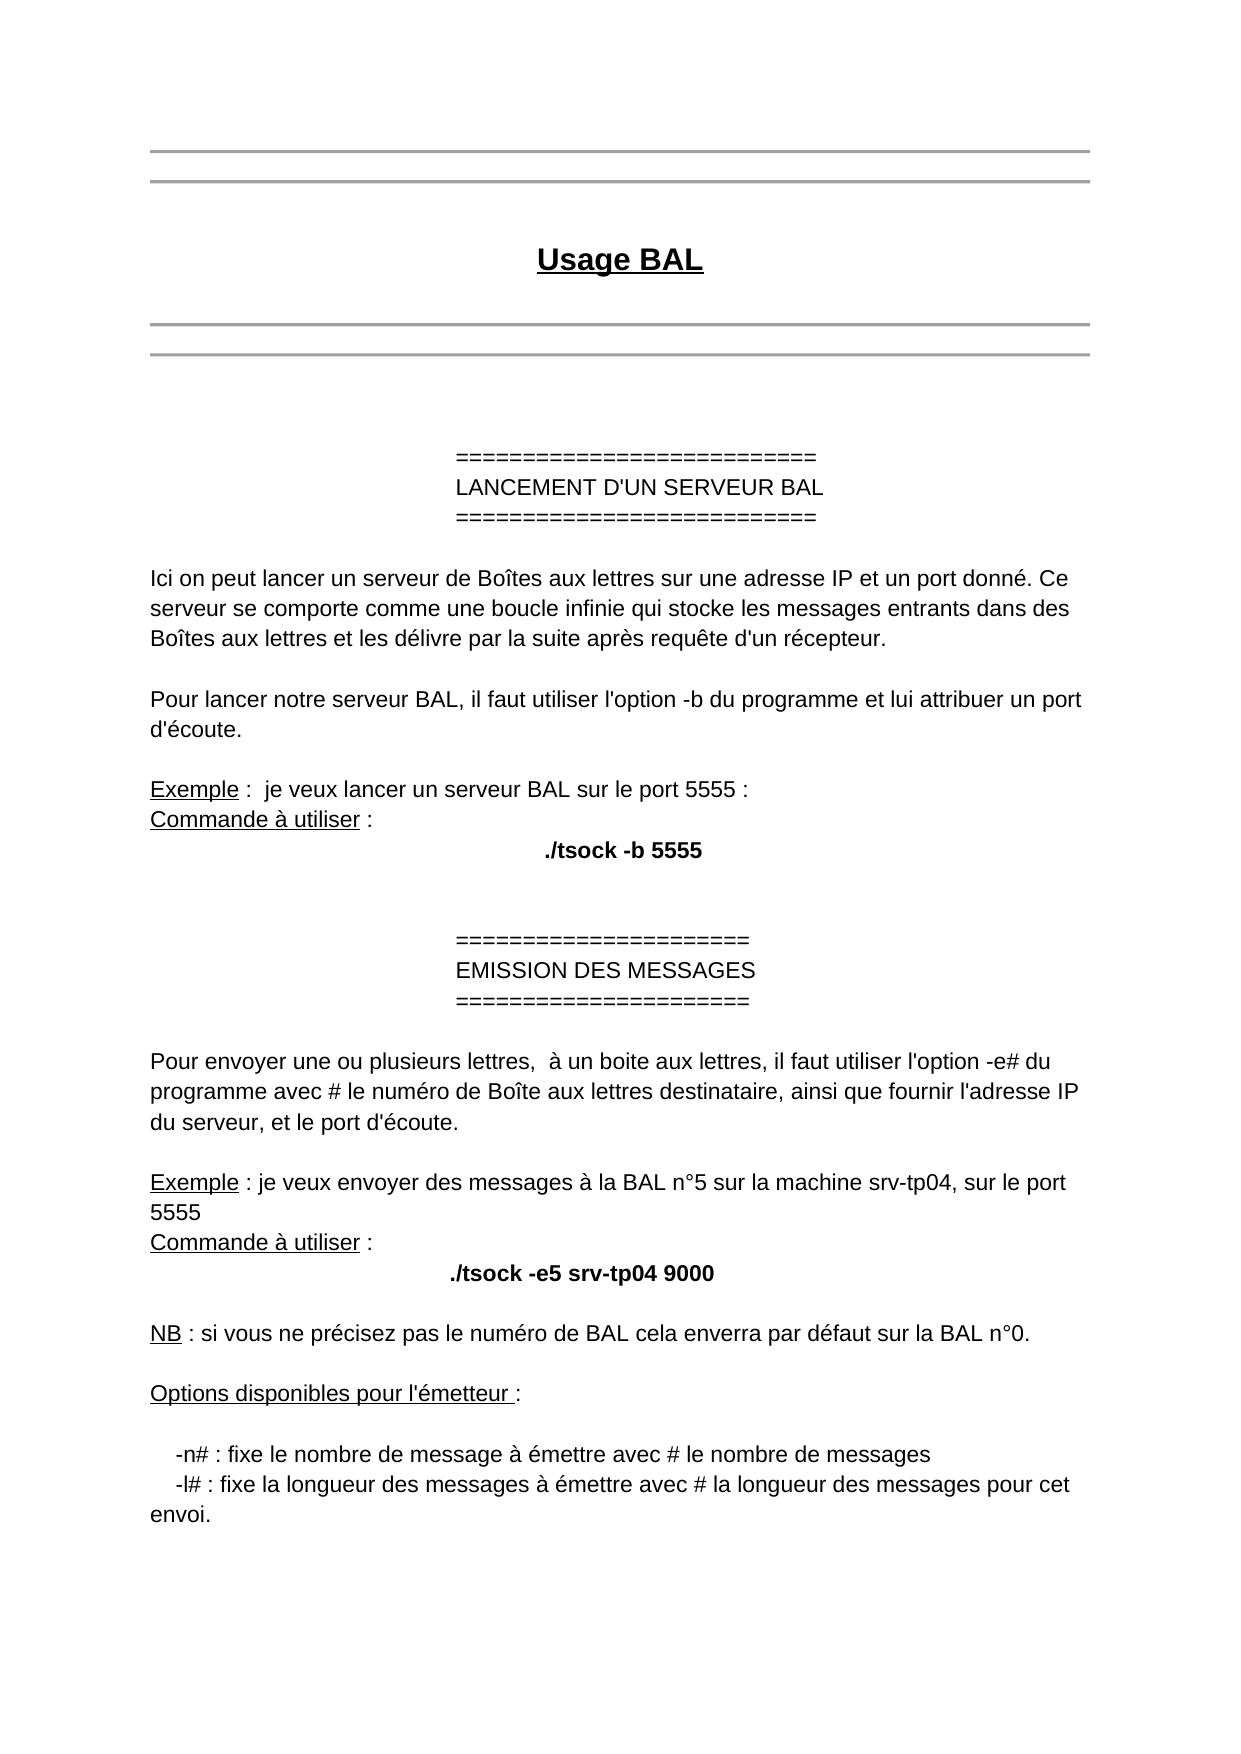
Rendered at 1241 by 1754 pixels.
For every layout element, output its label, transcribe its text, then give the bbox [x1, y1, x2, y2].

text LANCEMENT D'UN SERVEUR BAL [150, 474, 1090, 501]
text NB : si vous ne précisez pas le numéro de BAL cela enverra par défaut sur la BAL n°0. [150, 1320, 1090, 1346]
text Usage BAL [150, 241, 1090, 277]
text -n# : fixe le nombre de message à émettre avec # le nombre de messages [150, 1441, 1090, 1467]
text ====================== [150, 988, 1090, 1014]
text -l# : fixe la longueur des messages à émettre avec # la longueur des messages pour cet envoi. [150, 1471, 1090, 1528]
text ./tsock -b 5555 [150, 837, 1090, 863]
text Exemple : je veux envoyer des messages à la BAL n°5 sur la machine srv-tp04, sur le port 5555 [150, 1169, 1090, 1226]
text Commande à utiliser : [150, 806, 1090, 833]
text =========================== [150, 504, 1090, 531]
text EMISSION DES MESSAGES [150, 957, 1090, 984]
text Pour envoyer une ou plusieurs lettres, à un boite aux lettres, il faut utiliser l'option -e# du programme avec # le numéro de Boîte aux lettres destinataire, ainsi que fournir l'adresse IP du serveur, et le port d'écoute. [150, 1048, 1090, 1135]
text ====================== [150, 927, 1090, 954]
text Pour lancer notre serveur BAL, il faut utiliser l'option -b du programme et lui attribuer un port d'écoute. [150, 686, 1090, 742]
text ./tsock -e5 srv-tp04 9000 [150, 1259, 1090, 1286]
text Ici on peut lancer un serveur de Boîtes aux lettres sur une adresse IP et un port donné. Ce serveur se comporte comme une boucle infinie qui stocke les messages entrants dans des Boîtes aux lettres et les délivre par la suite après requête d'un récepteur. [150, 565, 1090, 652]
text Exemple : je veux lancer un serveur BAL sur le port 5555 : [150, 776, 1090, 803]
text =========================== [150, 444, 1090, 470]
text Options disponibles pour l'émetteur : [150, 1380, 1090, 1407]
text Commande à utiliser : [150, 1229, 1090, 1256]
